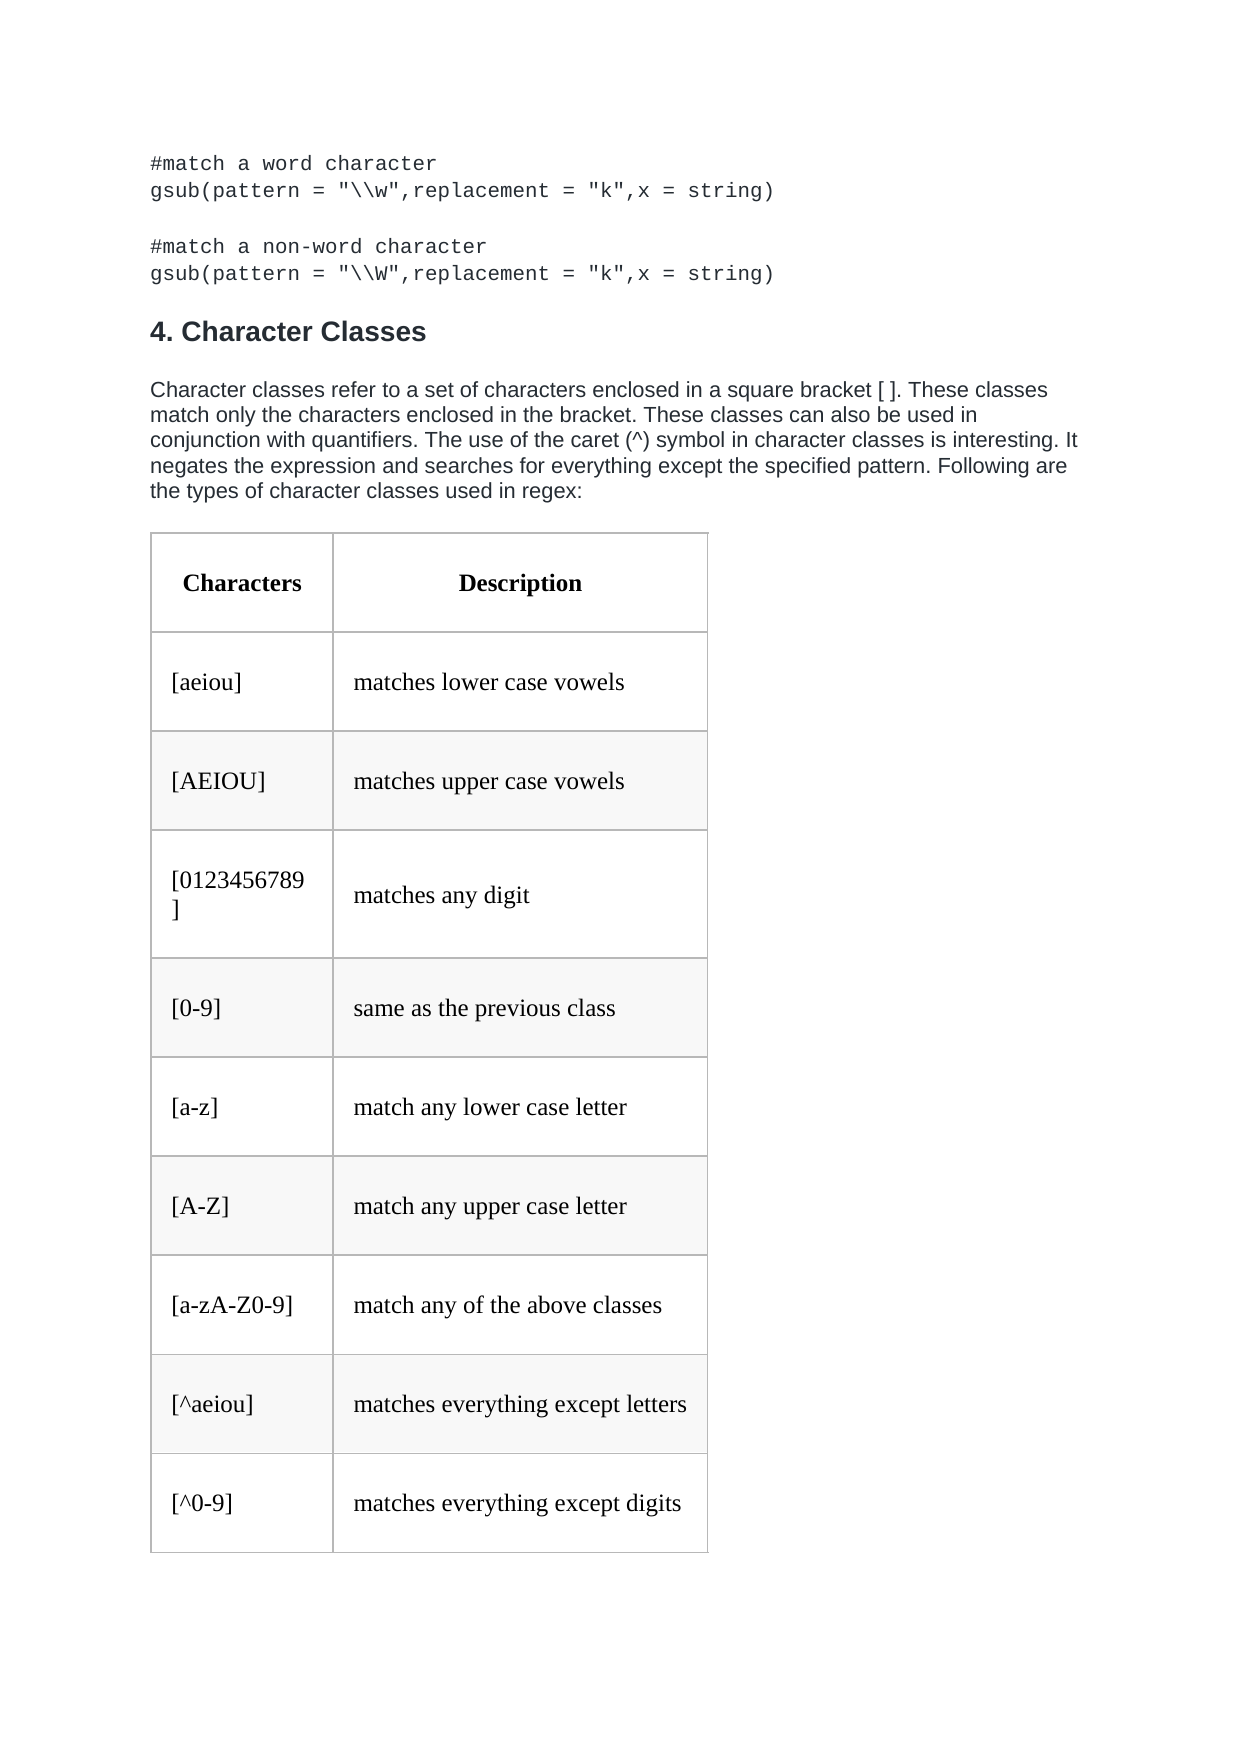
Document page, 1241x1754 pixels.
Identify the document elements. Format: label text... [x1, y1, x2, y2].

table_cell [0123456789] [152, 831, 332, 957]
table_cell [AEIOU] [152, 732, 332, 829]
table_cell matches everything except digits [334, 1454, 707, 1552]
table_cell match any lower case letter [334, 1058, 707, 1155]
table_cell match any upper case letter [334, 1157, 707, 1254]
table_cell [a-zA-Z0-9] [152, 1256, 332, 1353]
table_cell [^0-9] [152, 1454, 332, 1552]
table_cell [0-9] [152, 959, 332, 1056]
table_header Description [334, 534, 707, 631]
table_cell match any of the above classes [334, 1256, 707, 1353]
table_cell matches lower case vowels [334, 633, 707, 730]
table_cell same as the previous class [334, 959, 707, 1056]
table_header Characters [152, 534, 332, 631]
table_cell [^aeiou] [152, 1355, 332, 1452]
table_cell [a-z] [152, 1058, 332, 1155]
table_cell matches everything except letters [334, 1355, 707, 1452]
table_cell [aeiou] [152, 633, 332, 730]
table_cell [A-Z] [152, 1157, 332, 1254]
text Character classes refer to a set of characters enclosed in a square bracket [ ]. These classes match only the characters enclosed in the bracket. These classes can also be used in conjunction with quantifiers. The use of the caret (^) symbol in character classes is interesting. It negates the expression and searches for everything except the specified pattern. Following are the types of character classes used in regex: [150, 377, 1090, 503]
table_cell matches any digit [334, 831, 707, 957]
text #match a word character gsub(pattern = "\\w",replacement = "k",x = string) [150, 150, 1090, 203]
table_cell matches upper case vowels [334, 732, 707, 829]
text #match a non-word character gsub(pattern = "\\W",replacement = "k",x = string) [150, 233, 1090, 286]
text 4. Character Classes [150, 315, 1090, 348]
